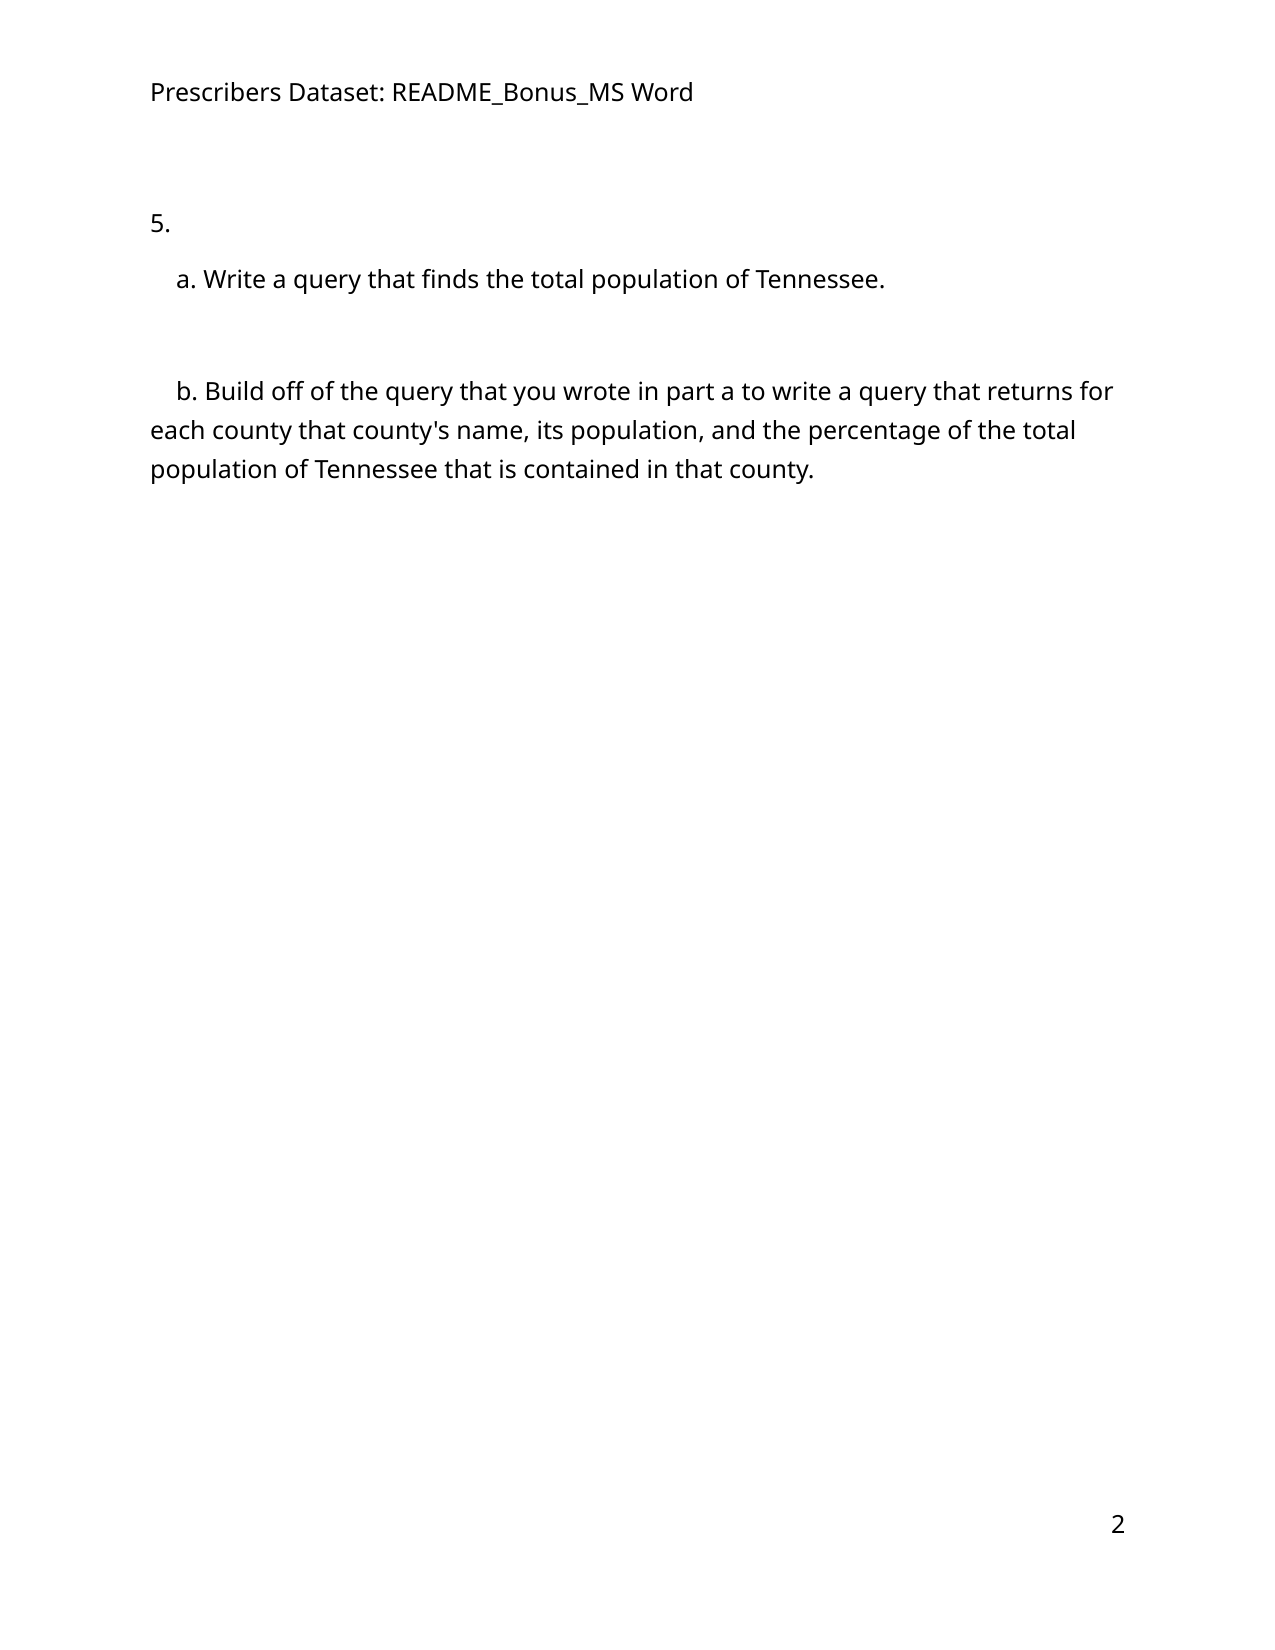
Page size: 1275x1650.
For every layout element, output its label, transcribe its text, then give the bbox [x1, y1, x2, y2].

text b. Build off of the query that you wrote in part a to write a query that returns for each county that county's name, its population, and the percentage of the total population of Tennessee that is contained in that county. [150, 373, 1125, 486]
text a. Write a query that finds the total population of Tennessee. [150, 262, 1125, 296]
text 5. [150, 206, 1125, 240]
